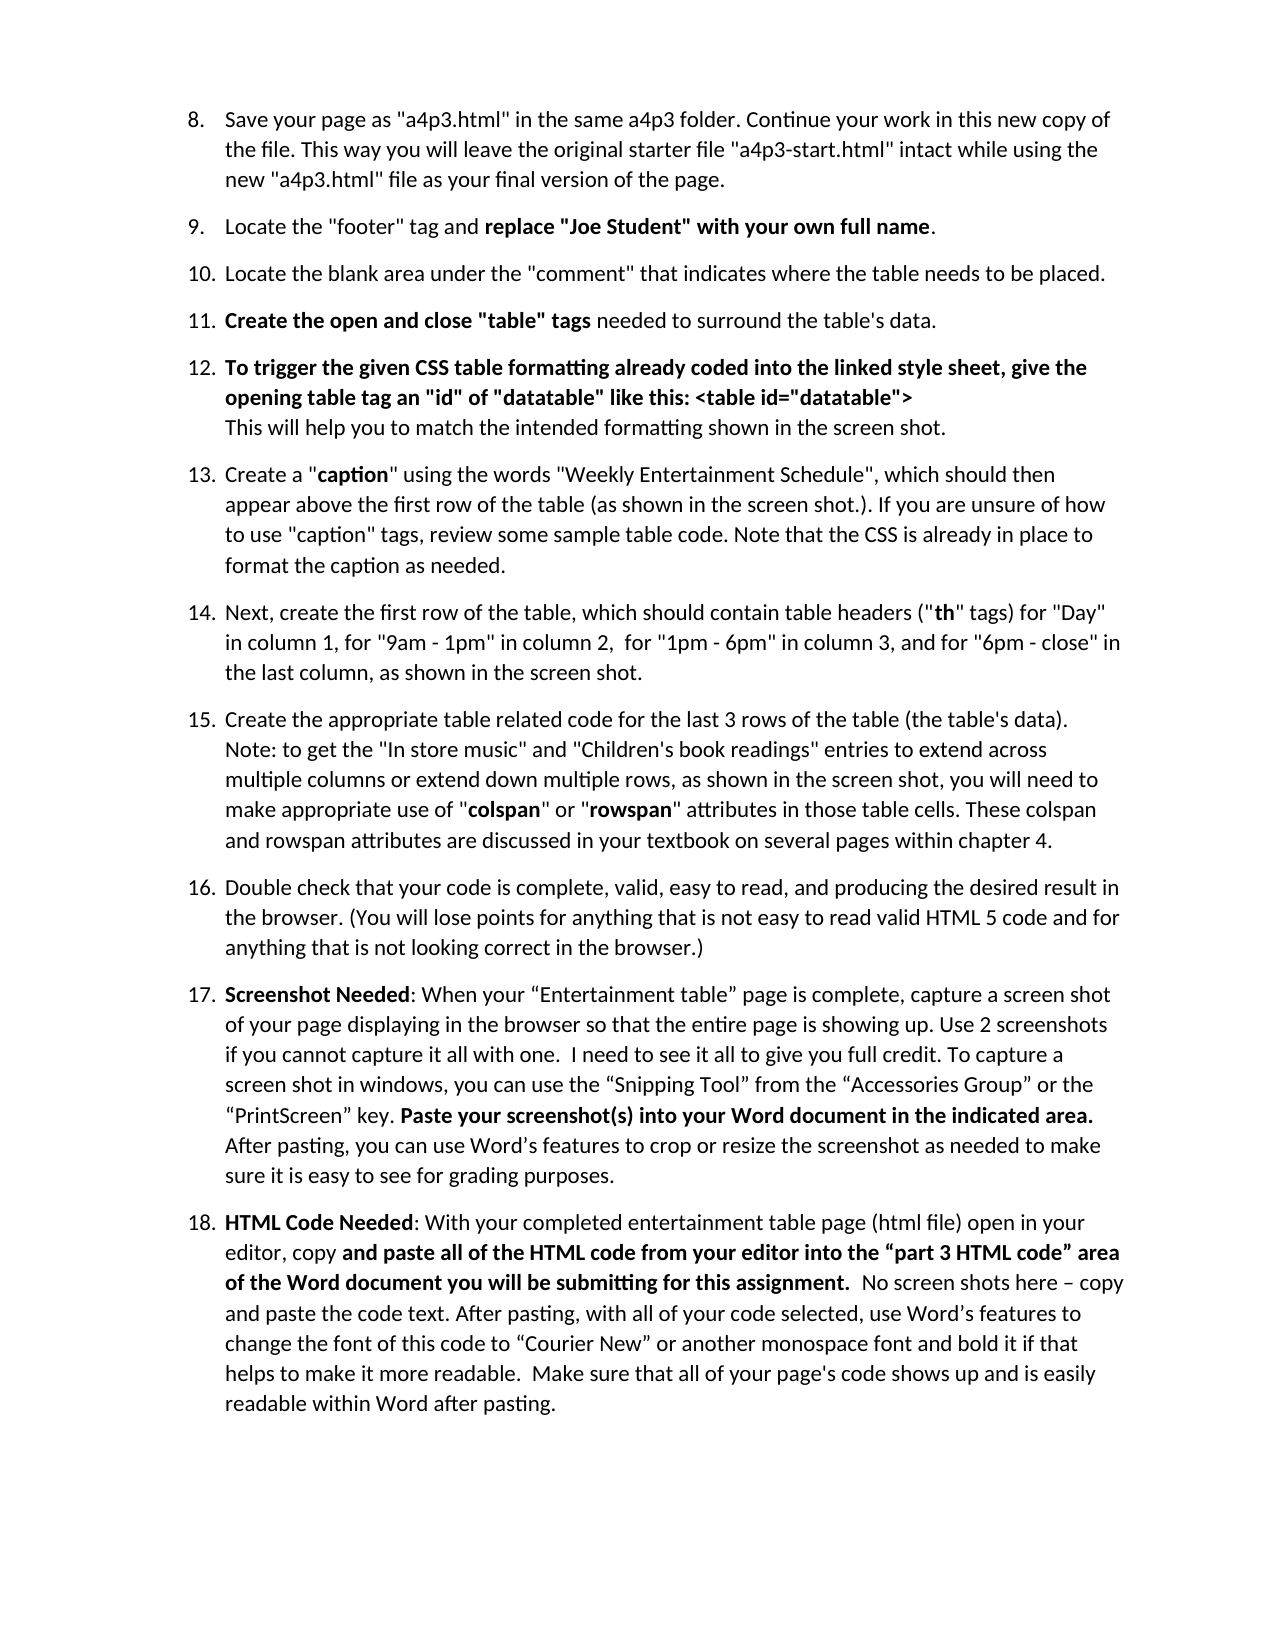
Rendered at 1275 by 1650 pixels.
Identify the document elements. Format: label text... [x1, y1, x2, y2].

list Create the open and close "table" tags needed to surround the table's data. [187, 306, 1125, 334]
list Screenshot Needed: When your “Entertainment table” page is complete, capture a screen shot of your page displaying in the browser so that the entire page is showing up. Use 2 screenshots if you cannot capture it all with one. I need to see it all to give you full credit. To capture a screen shot in windows, you can use the “Snipping Tool” from the “Accessories Group” or the “PrintScreen” key. Paste your screenshot(s) into your Word document in the indicated area. After pasting, you can use Word’s features to crop or resize the screenshot as needed to make sure it is easy to see for grading purposes. [187, 980, 1125, 1189]
list To trigger the given CSS table formatting already coded into the linked style sheet, give the opening table tag an "id" of "datatable" like this: <table id="datatable"> This will help you to match the intended formatting shown in the screen shot. [187, 353, 1125, 441]
list Create the appropriate table related code for the last 3 rows of the table (the table's data). Note: to get the "In store music" and "Children's book readings" entries to extend across multiple columns or extend down multiple rows, as shown in the screen shot, you will need to make appropriate use of "colspan" or "rowspan" attributes in those table cells. These colspan and rowspan attributes are discussed in your textbook on several pages within chapter 4. [187, 705, 1125, 854]
list Locate the "footer" tag and replace "Joe Student" with your own full name. [187, 212, 1125, 240]
list Next, create the first row of the table, which should contain table headers ("th" tags) for "Day" in column 1, for "9am - 1pm" in column 2, for "1pm - 6pm" in column 3, and for "6pm - close" in the last column, as shown in the screen shot. [187, 598, 1125, 686]
list Double check that your code is complete, valid, easy to read, and producing the desired result in the browser. (You will lose points for anything that is not easy to read valid HTML 5 code and for anything that is not looking correct in the browser.) [187, 873, 1125, 961]
list Save your page as "a4p3.html" in the same a4p3 folder. Continue your work in this new copy of the file. This way you will leave the original starter file "a4p3-start.html" intact while using the new "a4p3.html" file as your final version of the page. [187, 105, 1125, 193]
list Create a "caption" using the words "Weekly Entertainment Schedule", which should then appear above the first row of the table (as shown in the screen shot.). If you are unsure of how to use "caption" tags, review some sample table code. Note that the CSS is already in place to format the caption as needed. [187, 460, 1125, 579]
list HTML Code Needed: With your completed entertainment table page (html file) open in your editor, copy and paste all of the HTML code from your editor into the “part 3 HTML code” area of the Word document you will be submitting for this assignment. No screen shots here – copy and paste the code text. After pasting, with all of your code selected, use Word’s features to change the font of this code to “Courier New” or another monospace font and bold it if that helps to make it more readable. Make sure that all of your page's code shows up and is easily readable within Word after pasting. [187, 1208, 1125, 1417]
list Locate the blank area under the "comment" that indicates where the table needs to be placed. [187, 259, 1125, 287]
